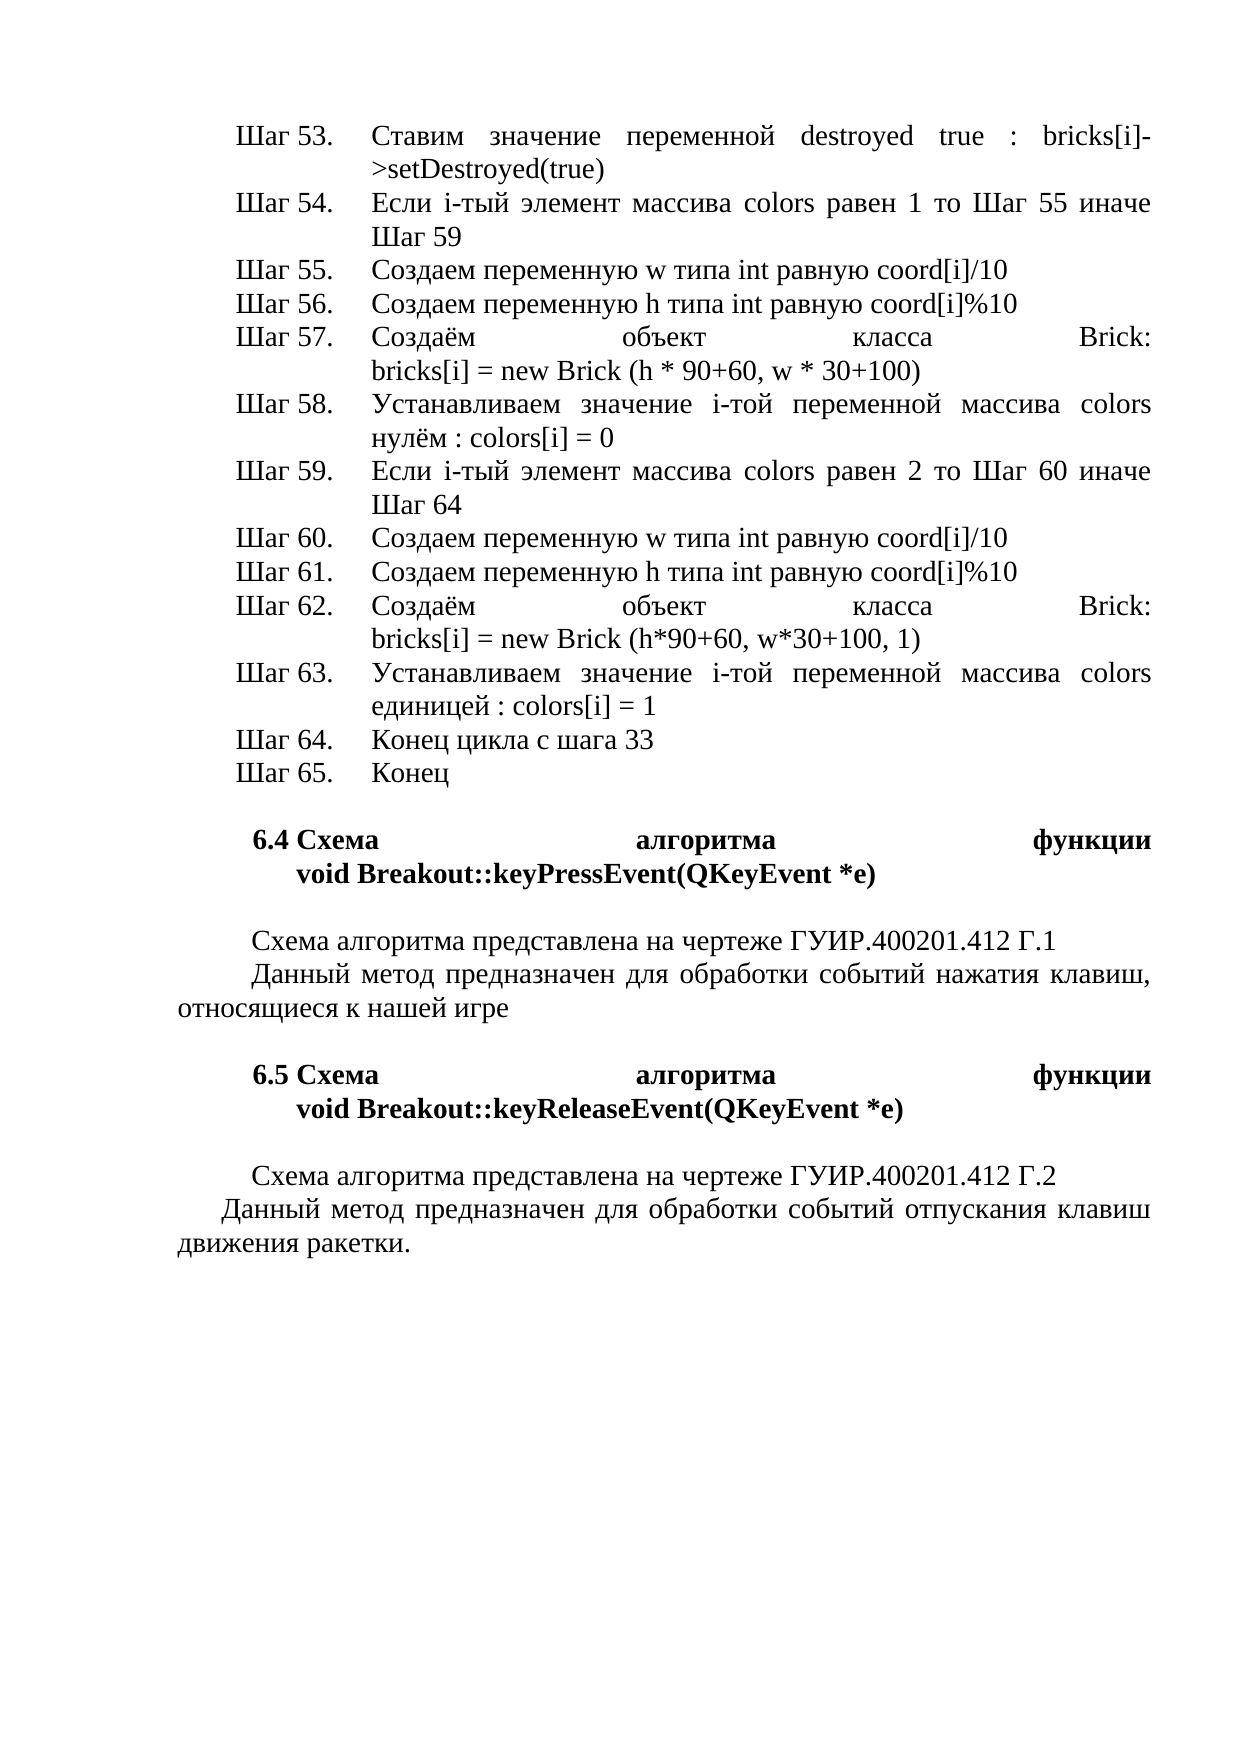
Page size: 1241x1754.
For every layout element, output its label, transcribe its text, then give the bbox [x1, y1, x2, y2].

list Если i-тый элемент массива colors равен 1 то Шаг 55 иначе Шаг 59 [333, 185, 1152, 252]
list Создаем переменную h типа int равную coord[i]%10 [333, 286, 1152, 319]
text Данный метод предназначен для обработки событий отпускания клавиш движения ракетки. [177, 1191, 1152, 1258]
text Схема алгоритма представлена на чертеже ГУИР.400201.412 Г.1 [177, 923, 1152, 957]
list Конец [333, 755, 1152, 789]
list Если i-тый элемент массива colors равен 2 то Шаг 60 иначе Шаг 64 [333, 453, 1152, 521]
list Создаем переменную w типа int равную coord[i]/10 [333, 252, 1152, 286]
text Схема алгоритма представлена на чертеже ГУИР.400201.412 Г.2 [251, 1158, 1152, 1191]
list Создаём объект класса Brick: bricks[i] = new Brick (h * 90+60, w * 30+100) [333, 319, 1152, 386]
list Устанавливаем значение i-той переменной массива colors единицей : colors[i] = 1 [333, 655, 1152, 722]
list Схема алгоритма функции void Breakout::keyReleaseEvent(QKeyEvent *e) [252, 1057, 1152, 1124]
list Создаём объект класса Brick: bricks[i] = new Brick (h*90+60, w*30+100, 1) [333, 588, 1152, 655]
list Создаем переменную w типа int равную coord[i]/10 [333, 521, 1152, 554]
list Создаем переменную h типа int равную coord[i]%10 [333, 554, 1152, 588]
text Данный метод предназначен для обработки событий нажатия клавиш, относящиеся к нашей игре [177, 957, 1152, 1024]
list Устанавливаем значение i-той переменной массива colors нулём : colors[i] = 0 [333, 386, 1152, 453]
list Конец цикла с шага 33 [333, 722, 1152, 755]
list Ставим значение переменной destroyed true : bricks[i]->setDestroyed(true) [333, 118, 1152, 185]
list Схема алгоритма функции void Breakout::keyPressEvent(QKeyEvent *e) [252, 822, 1152, 889]
